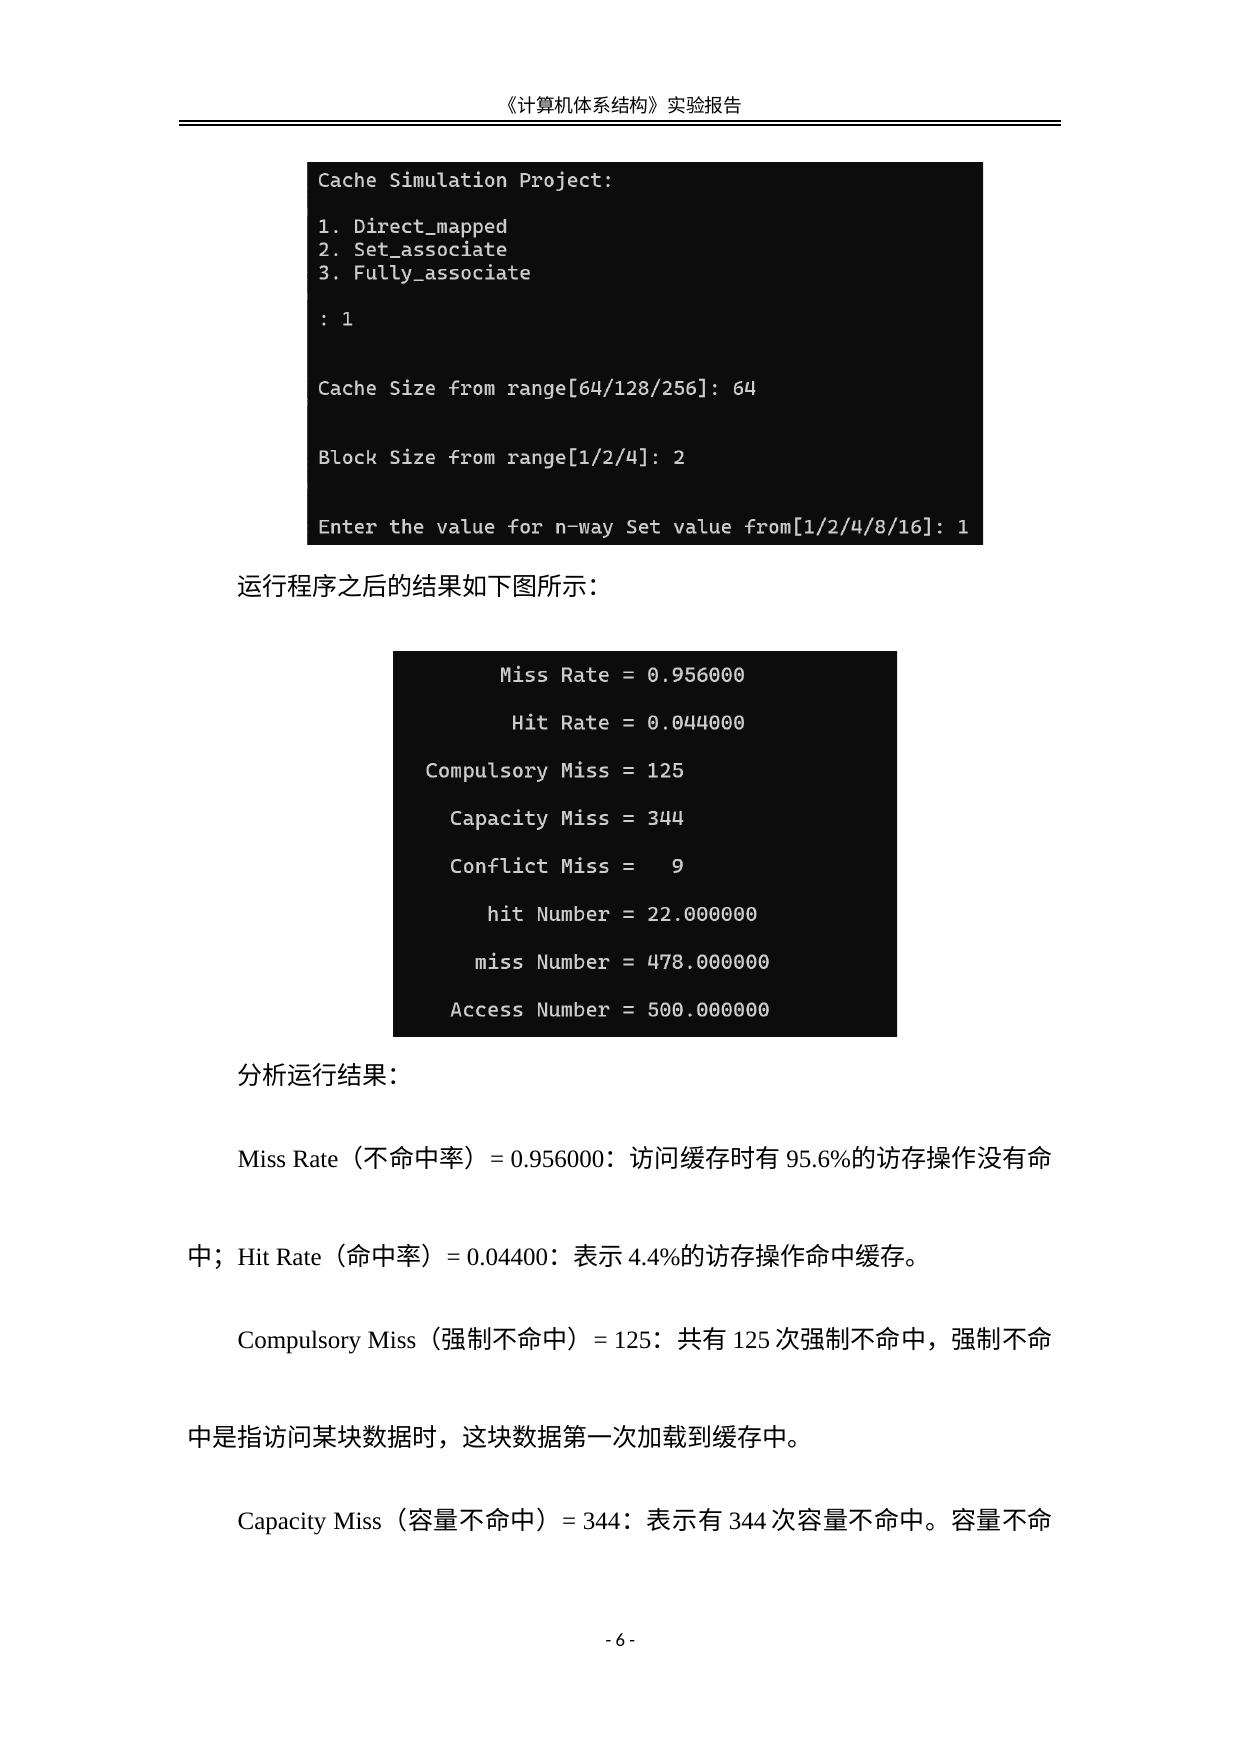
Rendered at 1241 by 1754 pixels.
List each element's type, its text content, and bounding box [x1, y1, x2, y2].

text 运行程序之后的结果如下图所示： [187, 552, 1053, 617]
text Compulsory Miss（强制不命中）= 125：共有125次强制不命中，强制不命中是指访问某块数据时，这块数据第一次加载到缓存中。 [187, 1305, 1053, 1468]
picture [307, 162, 984, 545]
text 分析运行结果： [187, 1041, 1053, 1106]
picture [393, 651, 898, 1037]
text Miss Rate（不命中率）= 0.956000：访问缓存时有95.6%的访存操作没有命中；Hit Rate（命中率）= 0.04400：表示4.4%的访存操作命中缓存。 [187, 1124, 1053, 1287]
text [187, 1486, 1053, 1551]
